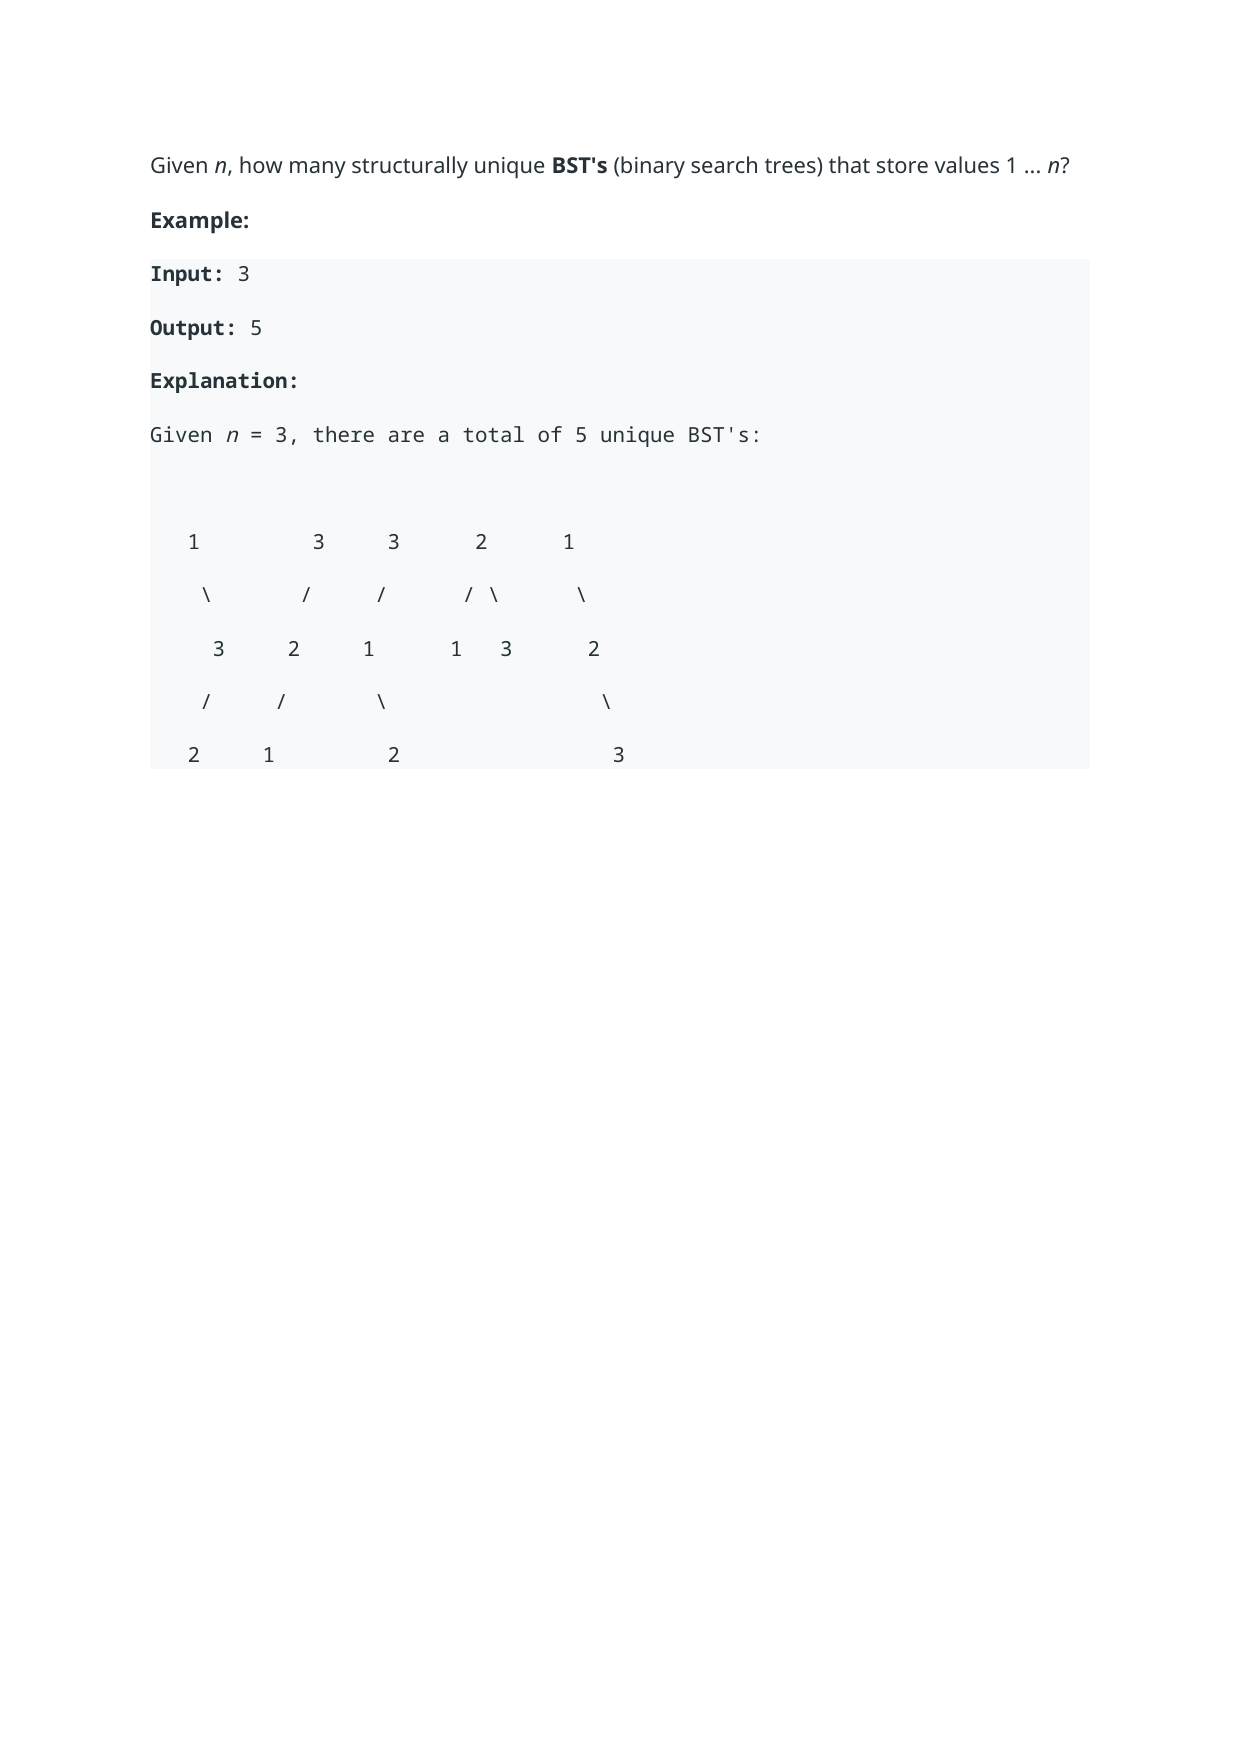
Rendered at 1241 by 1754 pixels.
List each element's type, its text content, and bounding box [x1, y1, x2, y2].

text Input: 3 [150, 259, 1090, 288]
text / / \ \ [150, 687, 1090, 716]
text Given n, how many structurally unique BST's (binary search trees) that store values 1 ... n? [150, 150, 1090, 180]
text 3 2 1 1 3 2 [150, 634, 1090, 662]
text \ / / / \ \ [150, 580, 1090, 609]
text 2 1 2 3 [150, 741, 1090, 769]
text 1 3 3 2 1 [150, 527, 1090, 555]
text Example: [150, 205, 1090, 234]
text Given n = 3, there are a total of 5 unique BST's: [150, 420, 1090, 448]
text Explanation: [150, 366, 1090, 395]
text Output: 5 [150, 313, 1090, 341]
